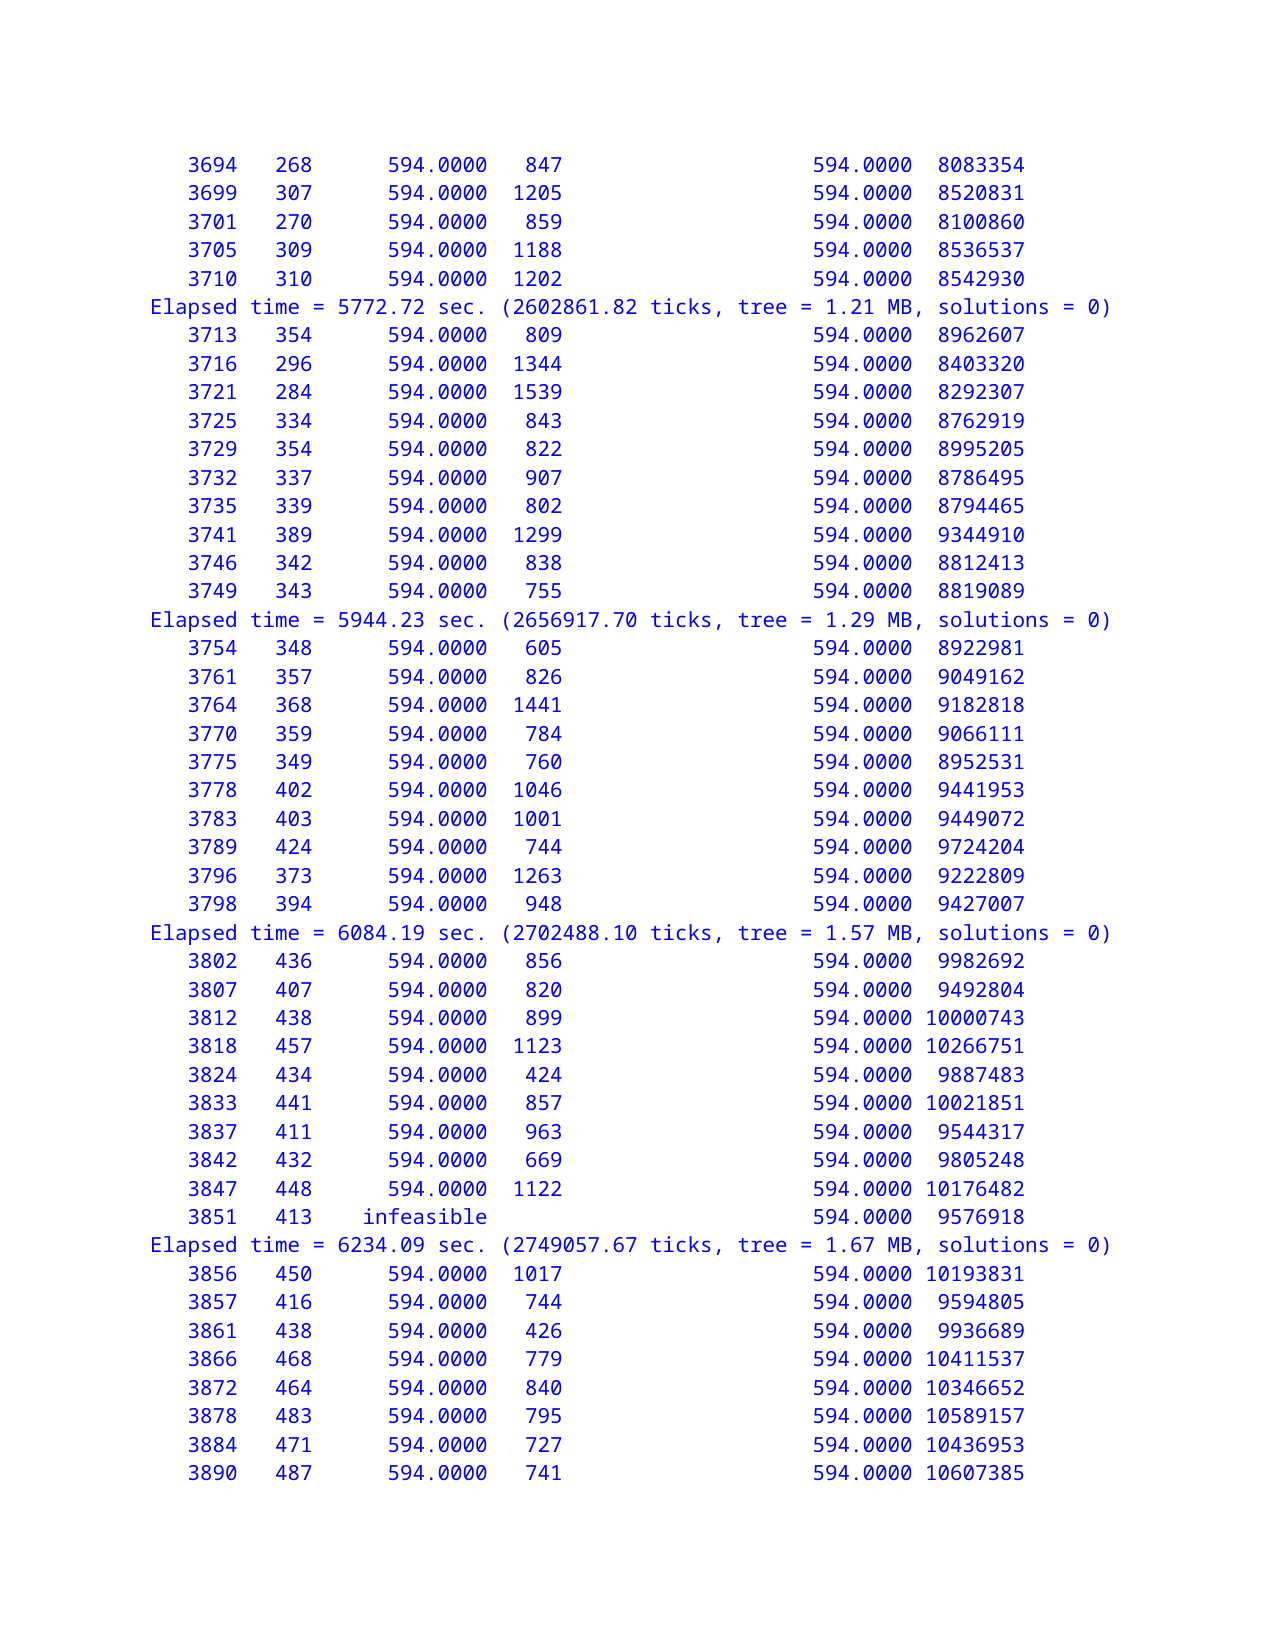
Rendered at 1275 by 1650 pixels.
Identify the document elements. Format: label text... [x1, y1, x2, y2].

text 3861 438 594.0000 426 594.0000 9936689 [150, 1316, 1125, 1344]
text 3824 434 594.0000 424 594.0000 9887483 [150, 1060, 1125, 1088]
text 3818 457 594.0000 1123 594.0000 10266751 [150, 1032, 1125, 1060]
text 3775 349 594.0000 760 594.0000 8952531 [150, 747, 1125, 776]
text 3725 334 594.0000 843 594.0000 8762919 [150, 406, 1125, 434]
text 3699 307 594.0000 1205 594.0000 8520831 [150, 178, 1125, 207]
text 3735 339 594.0000 802 594.0000 8794465 [150, 491, 1125, 520]
text 3778 402 594.0000 1046 594.0000 9441953 [150, 776, 1125, 804]
text 3847 448 594.0000 1122 594.0000 10176482 [150, 1174, 1125, 1202]
text 3856 450 594.0000 1017 594.0000 10193831 [150, 1259, 1125, 1287]
text Elapsed time = 5944.23 sec. (2656917.70 ticks, tree = 1.29 MB, solutions = 0) [150, 605, 1125, 633]
text 3701 270 594.0000 859 594.0000 8100860 [150, 207, 1125, 235]
text 3833 441 594.0000 857 594.0000 10021851 [150, 1088, 1125, 1117]
text 3721 284 594.0000 1539 594.0000 8292307 [150, 377, 1125, 406]
text 3857 416 594.0000 744 594.0000 9594805 [150, 1287, 1125, 1316]
text 3837 411 594.0000 963 594.0000 9544317 [150, 1117, 1125, 1145]
text 3802 436 594.0000 856 594.0000 9982692 [150, 946, 1125, 975]
text 3761 357 594.0000 826 594.0000 9049162 [150, 662, 1125, 690]
text 3807 407 594.0000 820 594.0000 9492804 [150, 975, 1125, 1003]
text 3694 268 594.0000 847 594.0000 8083354 [150, 150, 1125, 178]
text 3754 348 594.0000 605 594.0000 8922981 [150, 633, 1125, 662]
text 3764 368 594.0000 1441 594.0000 9182818 [150, 690, 1125, 719]
text 3710 310 594.0000 1202 594.0000 8542930 [150, 264, 1125, 292]
text 3842 432 594.0000 669 594.0000 9805248 [150, 1145, 1125, 1174]
text 3770 359 594.0000 784 594.0000 9066111 [150, 719, 1125, 747]
text 3798 394 594.0000 948 594.0000 9427007 [150, 889, 1125, 918]
text Elapsed time = 6084.19 sec. (2702488.10 ticks, tree = 1.57 MB, solutions = 0) [150, 918, 1125, 946]
text Elapsed time = 5772.72 sec. (2602861.82 ticks, tree = 1.21 MB, solutions = 0) [150, 292, 1125, 321]
text 3749 343 594.0000 755 594.0000 8819089 [150, 577, 1125, 605]
text 3783 403 594.0000 1001 594.0000 9449072 [150, 804, 1125, 832]
text 3851 413 infeasible 594.0000 9576918 [150, 1202, 1125, 1231]
text 3872 464 594.0000 840 594.0000 10346652 [150, 1373, 1125, 1401]
text 3741 389 594.0000 1299 594.0000 9344910 [150, 520, 1125, 548]
text 3812 438 594.0000 899 594.0000 10000743 [150, 1003, 1125, 1032]
text 3716 296 594.0000 1344 594.0000 8403320 [150, 349, 1125, 377]
text 3713 354 594.0000 809 594.0000 8962607 [150, 321, 1125, 349]
text 3866 468 594.0000 779 594.0000 10411537 [150, 1344, 1125, 1373]
text 3796 373 594.0000 1263 594.0000 9222809 [150, 861, 1125, 889]
text 3746 342 594.0000 838 594.0000 8812413 [150, 548, 1125, 577]
text 3732 337 594.0000 907 594.0000 8786495 [150, 463, 1125, 491]
text Elapsed time = 6234.09 sec. (2749057.67 ticks, tree = 1.67 MB, solutions = 0) [150, 1231, 1125, 1259]
text 3789 424 594.0000 744 594.0000 9724204 [150, 832, 1125, 861]
text 3705 309 594.0000 1188 594.0000 8536537 [150, 235, 1125, 264]
text 3878 483 594.0000 795 594.0000 10589157 [150, 1401, 1125, 1430]
text 3890 487 594.0000 741 594.0000 10607385 [150, 1458, 1125, 1487]
text 3884 471 594.0000 727 594.0000 10436953 [150, 1430, 1125, 1458]
text 3729 354 594.0000 822 594.0000 8995205 [150, 434, 1125, 463]
